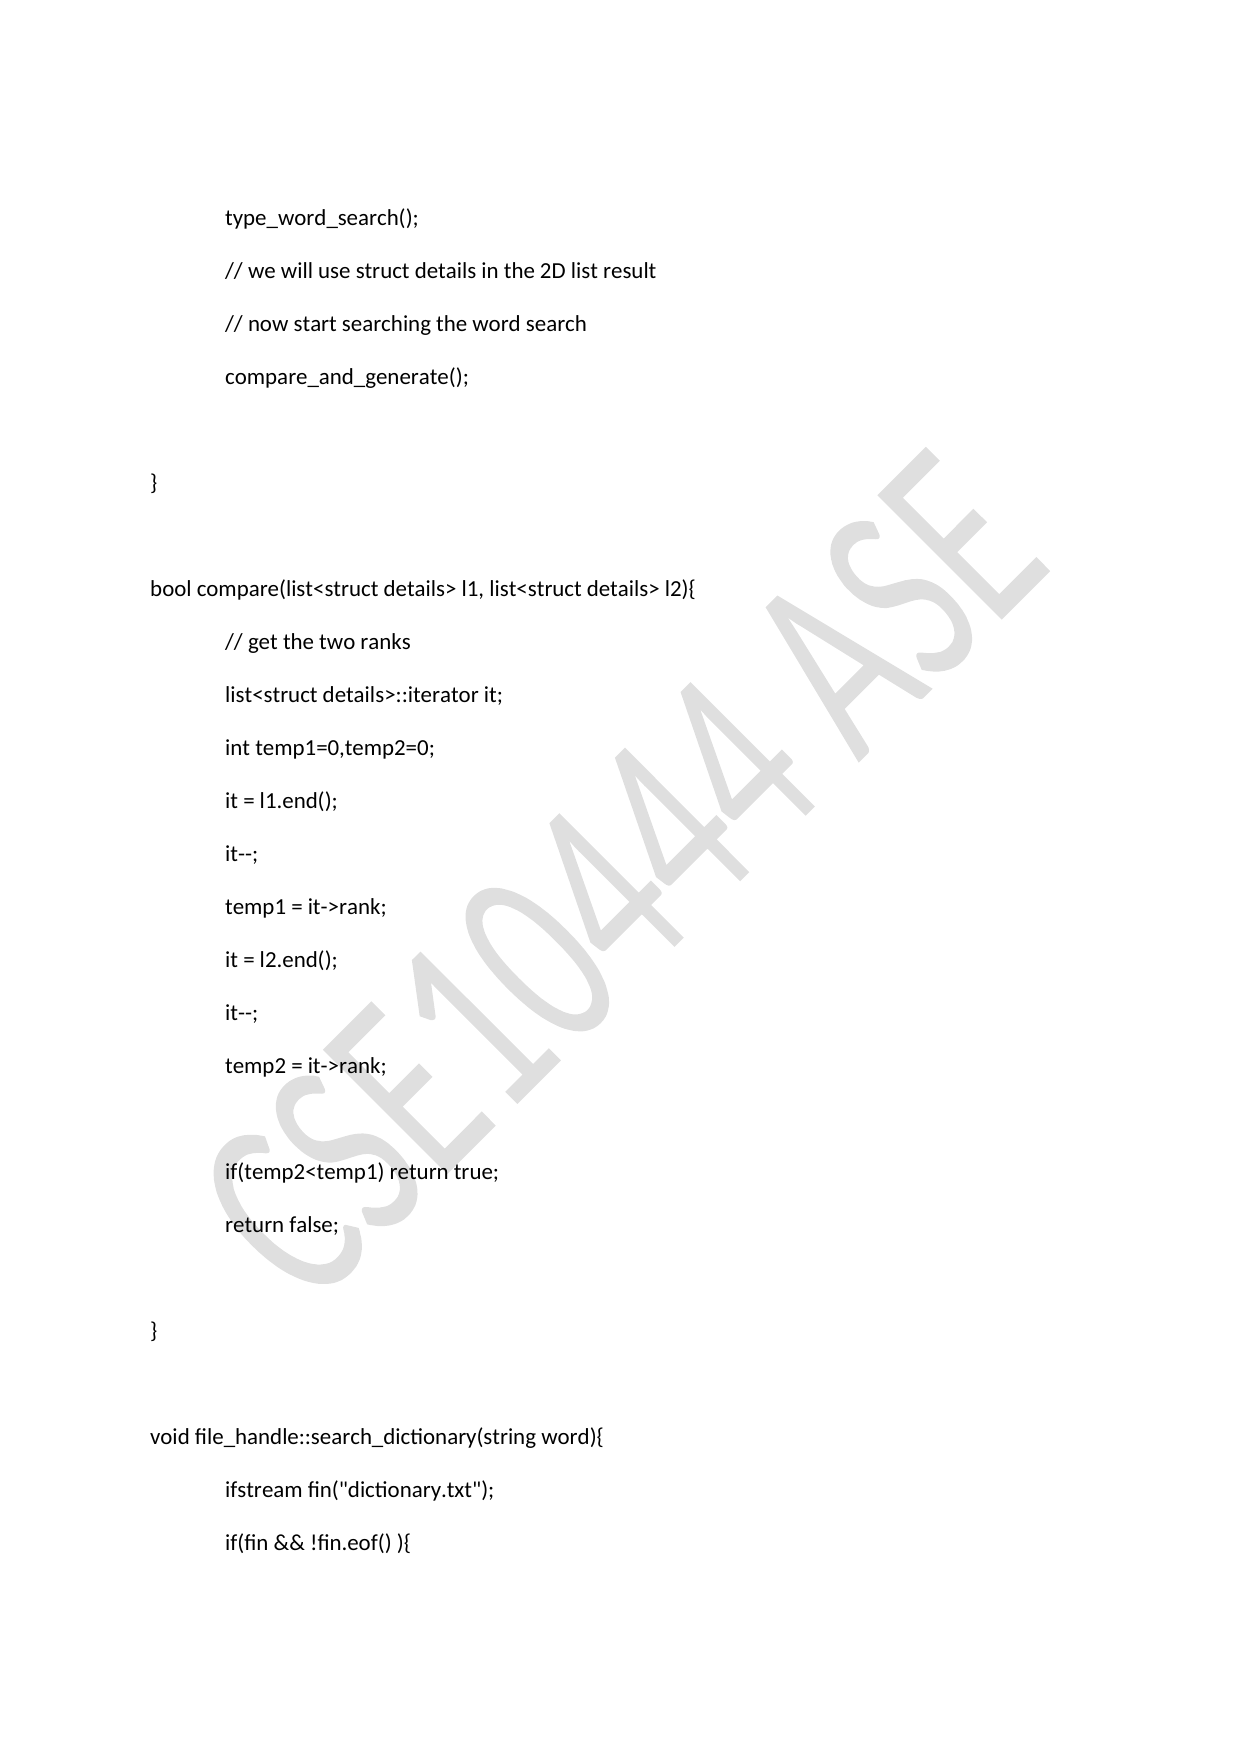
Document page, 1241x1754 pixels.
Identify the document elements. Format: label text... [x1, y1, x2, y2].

text compare_and_generate(); [150, 362, 1090, 390]
text list<struct details>::iterator it; [150, 680, 1090, 708]
text return false; [150, 1210, 1090, 1238]
text bool compare(list<struct details> l1, list<struct details> l2){ [150, 574, 1090, 602]
text int temp1=0,temp2=0; [150, 733, 1090, 761]
text ifstream fin("dictionary.txt"); [150, 1476, 1090, 1503]
text type_word_search(); [150, 203, 1090, 231]
text } [150, 1316, 1090, 1344]
text it = l2.end(); [150, 945, 1090, 973]
text void file_handle::search_dictionary(string word){ [150, 1422, 1090, 1451]
text // we will use struct details in the 2D list result [150, 256, 1090, 284]
text // get the two ranks [150, 627, 1090, 655]
text it--; [150, 839, 1090, 867]
text temp1 = it->rank; [150, 892, 1090, 920]
text it = l1.end(); [150, 786, 1090, 814]
text if(temp2<temp1) return true; [150, 1157, 1090, 1185]
text // now start searching the word search [150, 309, 1090, 337]
text if(fin && !fin.eof() ){ [150, 1528, 1090, 1557]
text temp2 = it->rank; [150, 1051, 1090, 1079]
text it--; [150, 998, 1090, 1026]
text } [150, 468, 1090, 496]
